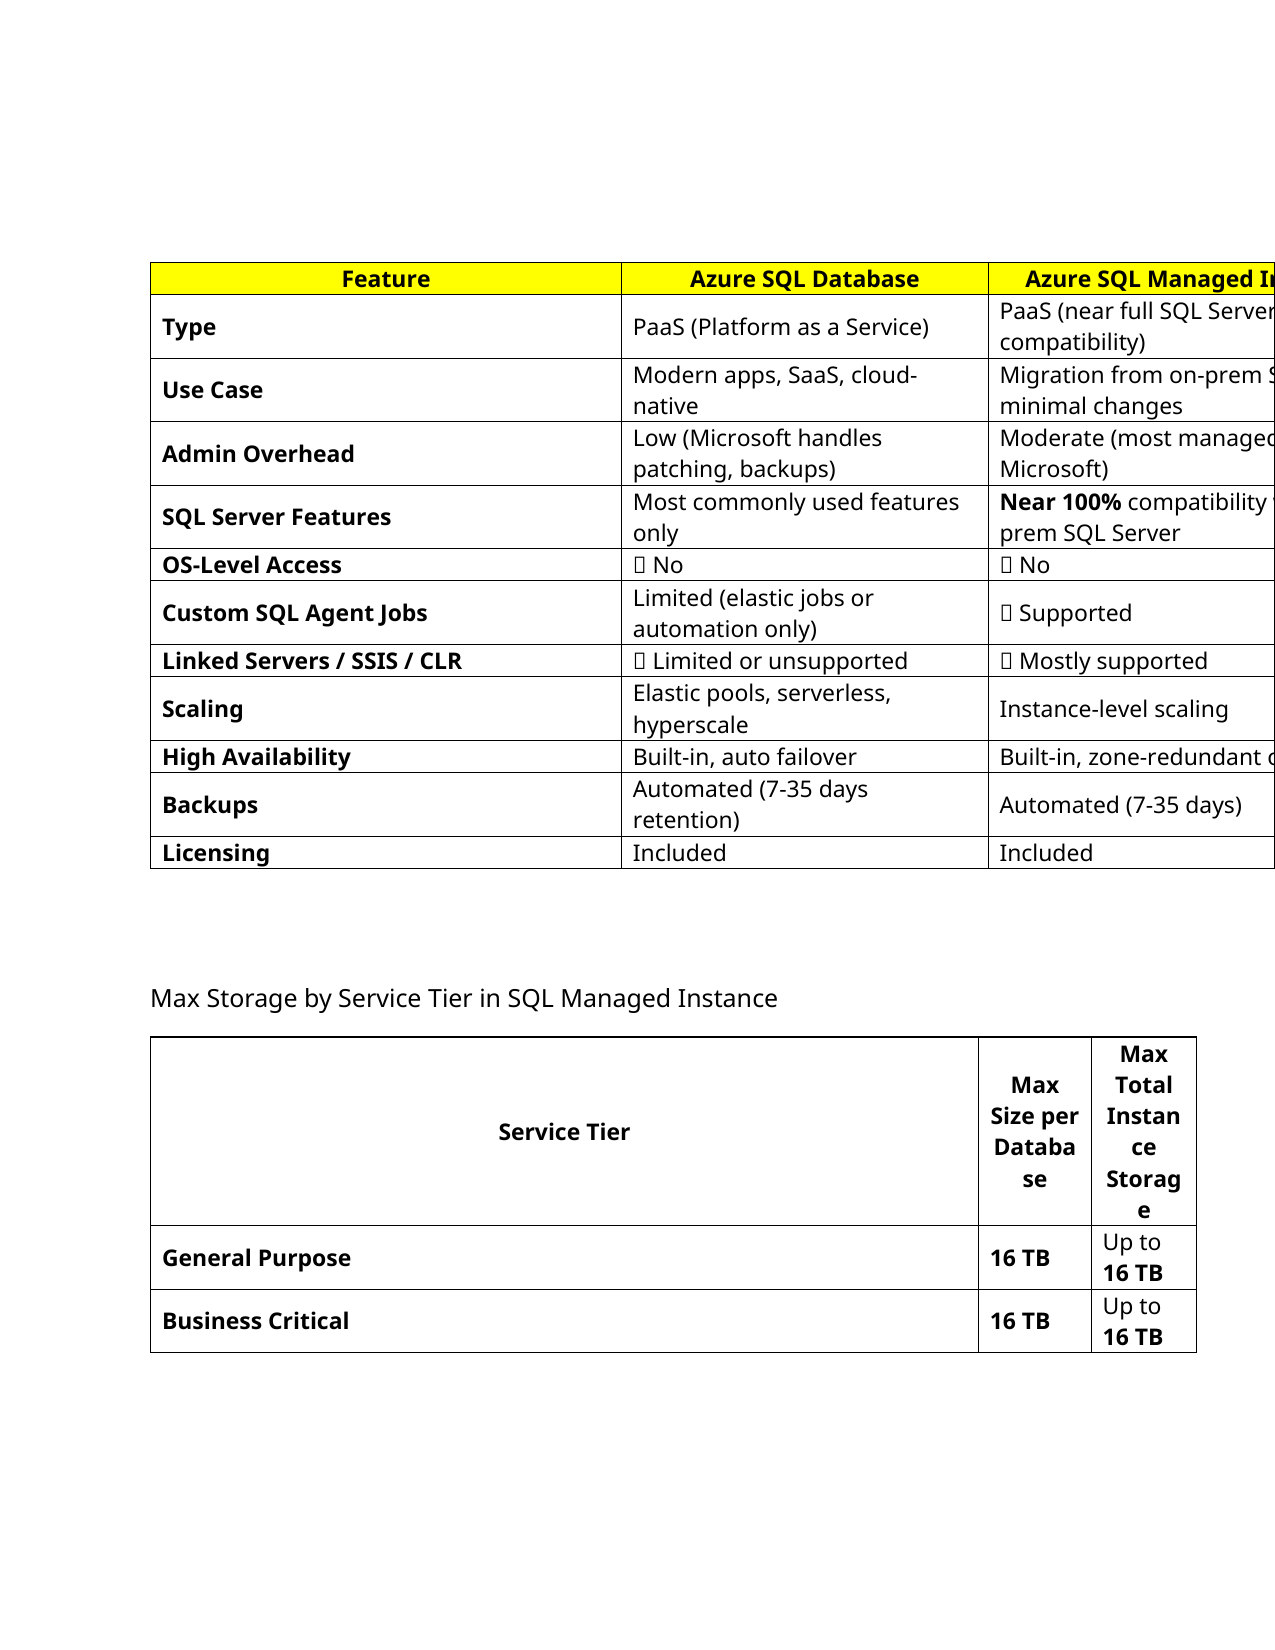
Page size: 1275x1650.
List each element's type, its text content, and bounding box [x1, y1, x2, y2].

table_cell Business Critical [151, 1290, 978, 1352]
text Max Storage by Service Tier in SQL Managed Instance [150, 981, 1125, 1015]
table_cell Licensing [151, 837, 621, 868]
table_cell Up to 16 TB [1092, 1226, 1196, 1288]
table_cell 16 TB [979, 1226, 1091, 1288]
table_cell General Purpose [151, 1226, 978, 1288]
table_header Azure SQL Database [622, 263, 988, 294]
table_cell Most commonly used features only [622, 486, 988, 548]
table_cell ❌ Limited or unsupported [622, 645, 988, 676]
table_cell PaaS (near full SQL Server compatibility) [989, 295, 1274, 357]
table_header Feature [151, 263, 621, 294]
table_cell Automated (7-35 days) [989, 773, 1274, 836]
table_cell PaaS (Platform as a Service) [622, 295, 988, 357]
table_cell Modern apps, SaaS, cloud-native [622, 359, 988, 421]
table_cell Admin Overhead [151, 422, 621, 484]
table_cell Backups [151, 773, 621, 836]
table_cell Linked Servers / SSIS / CLR [151, 645, 621, 676]
table_cell Type [151, 295, 621, 357]
table_cell 16 TB [979, 1290, 1091, 1352]
table_cell Near 100% compatibility with on-prem SQL Server [989, 486, 1274, 548]
table_cell Instance-level scaling [989, 677, 1274, 740]
table_cell ✅ Mostly supported [989, 645, 1274, 676]
table_cell Elastic pools, serverless, hyperscale [622, 677, 988, 740]
table_cell Limited (elastic jobs or automation only) [622, 581, 988, 644]
table_cell Up to 16 TB [1092, 1290, 1196, 1352]
table_cell Automated (7-35 days retention) [622, 773, 988, 836]
table_cell Included [622, 837, 988, 868]
table_cell Built-in, zone-redundant options [989, 741, 1274, 772]
table_cell OS-Level Access [151, 549, 621, 580]
table_cell Use Case [151, 359, 621, 421]
table_header Max Total Instance Storage [1092, 1038, 1196, 1225]
table_header Max Size per Database [979, 1038, 1091, 1225]
table_cell Custom SQL Agent Jobs [151, 581, 621, 644]
table_cell ✅ Supported [989, 581, 1274, 644]
table_cell ❌ No [622, 549, 988, 580]
table_header Azure SQL Managed Instance [989, 263, 1274, 294]
table_header Service Tier [151, 1038, 978, 1225]
table_cell Scaling [151, 677, 621, 740]
table_cell Built-in, auto failover [622, 741, 988, 772]
table_cell Migration from on-prem SQL with minimal changes [989, 359, 1274, 421]
table_cell Low (Microsoft handles patching, backups) [622, 422, 988, 484]
table_cell SQL Server Features [151, 486, 621, 548]
table_cell Included [989, 837, 1274, 868]
table_cell Moderate (most managed by Microsoft) [989, 422, 1274, 484]
table_cell High Availability [151, 741, 621, 772]
table_cell ❌ No [989, 549, 1274, 580]
